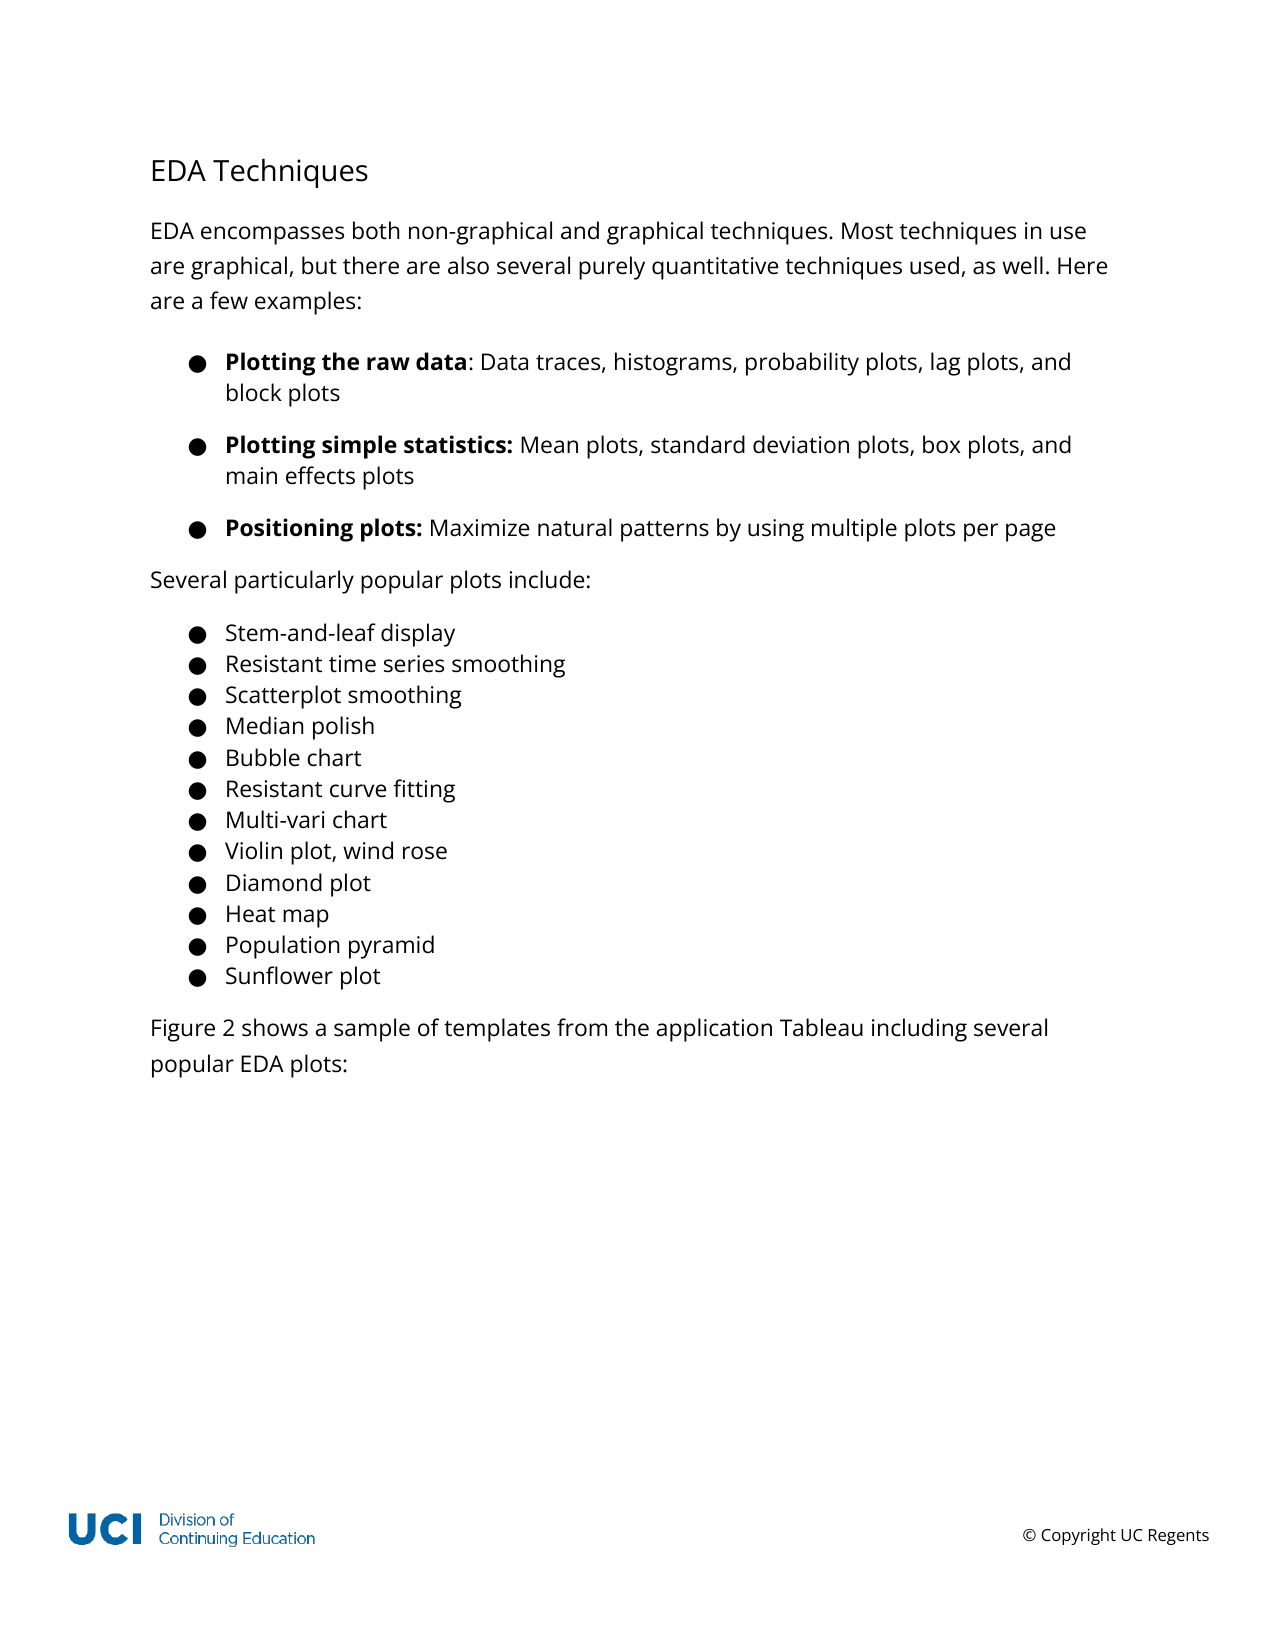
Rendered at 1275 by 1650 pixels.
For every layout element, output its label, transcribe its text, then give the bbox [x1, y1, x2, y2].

list Stem-and-leaf display [187, 616, 1125, 648]
list Population pyramid [187, 929, 1125, 960]
list Multi-vari chart [187, 804, 1125, 835]
picture [68, 1512, 317, 1547]
text Several particularly popular plots include: [150, 564, 1125, 596]
subtitle EDA Techniques [150, 150, 1125, 190]
list Bubble chart [187, 741, 1125, 773]
text EDA encompasses both non-graphical and graphical techniques. Most techniques in use are graphical, but there are also several purely quantitative techniques used, as well. Here are a few examples: [150, 215, 1125, 317]
list Scatterplot smoothing [187, 679, 1125, 710]
list Violin plot, wind rose [187, 835, 1125, 866]
list Diamond plot [187, 866, 1125, 898]
list Resistant time series smoothing [187, 648, 1125, 679]
list Median polish [187, 710, 1125, 741]
list Positioning plots: Maximize natural patterns by using multiple plots per page [187, 512, 1125, 543]
list Sunflower plot [187, 960, 1125, 991]
list Heat map [187, 898, 1125, 929]
list Resistant curve fitting [187, 773, 1125, 804]
text Figure 2 shows a sample of templates from the application Tableau including several popular EDA plots: [150, 1012, 1125, 1079]
list Plotting the raw data: Data traces, histograms, probability plots, lag plots, and block plots [187, 346, 1125, 408]
list Plotting simple statistics: Mean plots, standard deviation plots, box plots, and main effects plots [187, 429, 1125, 491]
